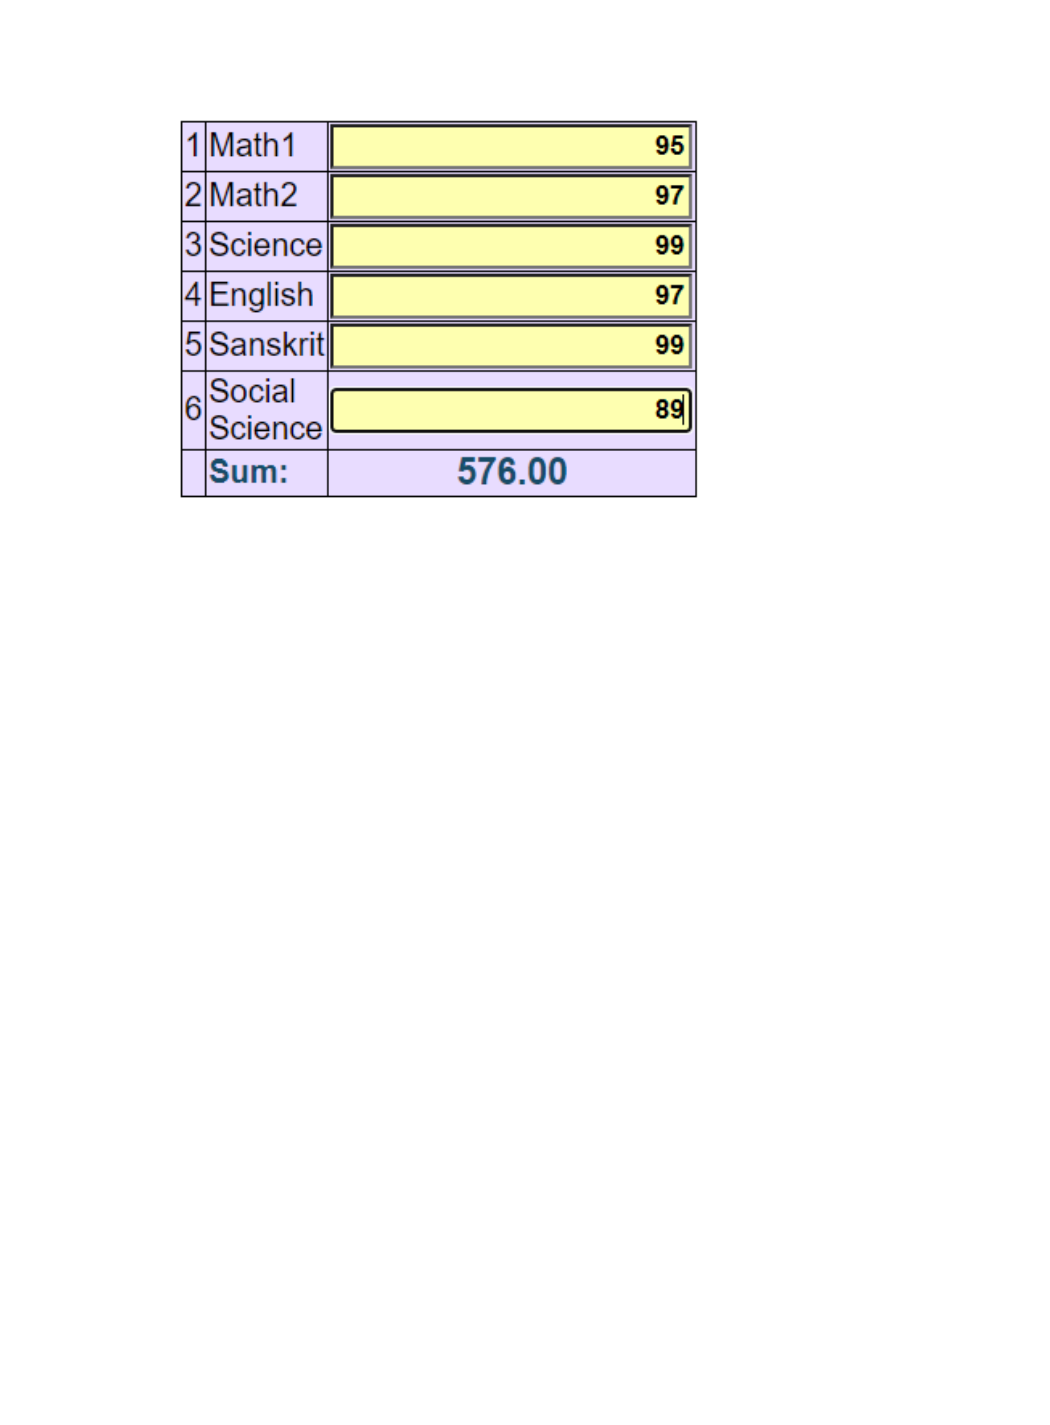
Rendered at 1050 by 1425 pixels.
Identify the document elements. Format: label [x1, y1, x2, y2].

picture [165, 112, 777, 569]
